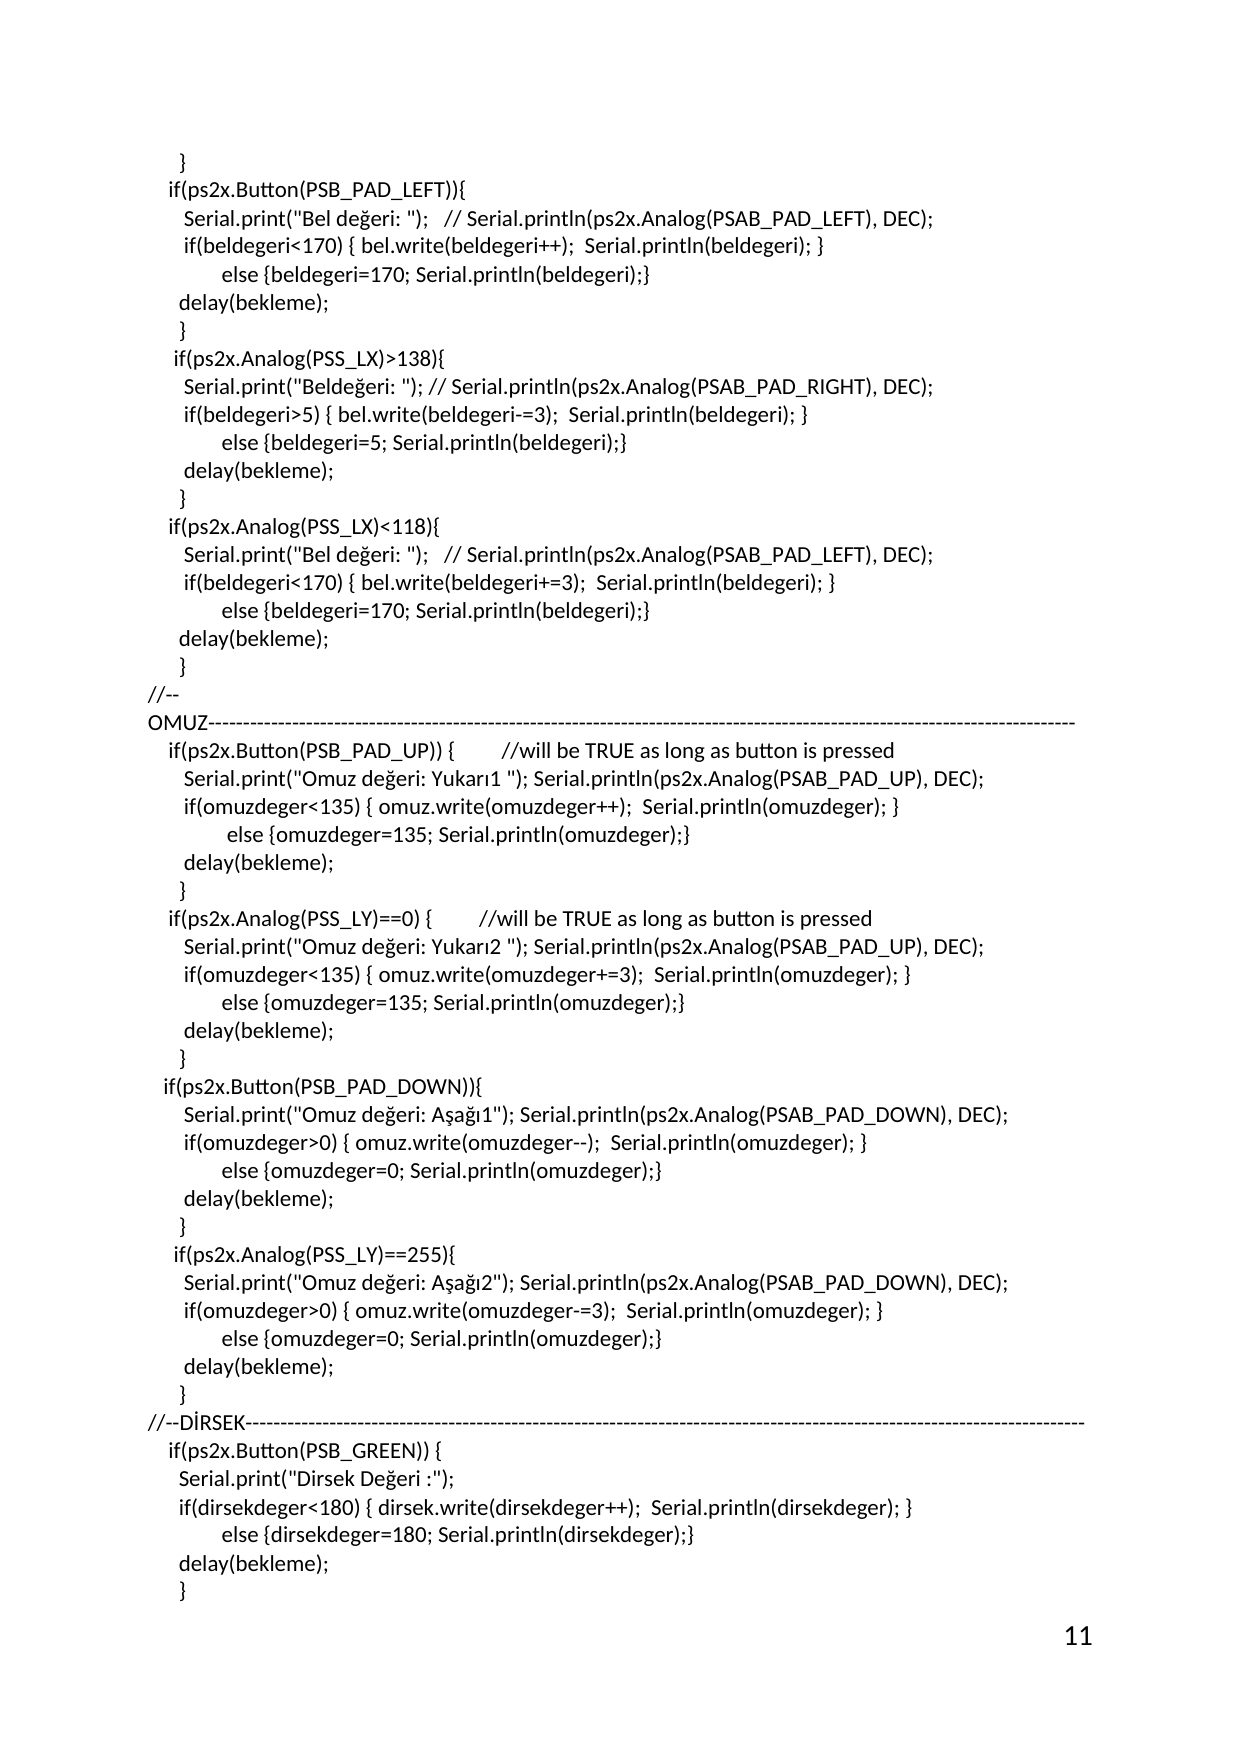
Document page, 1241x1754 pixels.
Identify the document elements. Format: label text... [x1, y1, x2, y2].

text delay(bekleme); [148, 1016, 1093, 1044]
text if(omuzdeger>0) { omuz.write(omuzdeger-=3); Serial.println(omuzdeger); } [148, 1296, 1093, 1324]
text if(omuzdeger>0) { omuz.write(omuzdeger--); Serial.println(omuzdeger); } [148, 1128, 1093, 1156]
text else {omuzdeger=0; Serial.println(omuzdeger);} [148, 1324, 1093, 1352]
text Serial.print("Omuz değeri: Aşağı2"); Serial.println(ps2x.Analog(PSAB_PAD_DOWN), DEC); [148, 1268, 1093, 1296]
text } [148, 1577, 1093, 1605]
text delay(bekleme); [148, 624, 1093, 652]
text if(dirsekdeger<180) { dirsek.write(dirsekdeger++); Serial.println(dirsekdeger); } [148, 1493, 1093, 1521]
text if(ps2x.Button(PSB_PAD_LEFT)){ [148, 176, 1093, 204]
text if(ps2x.Button(PSB_GREEN)) { [148, 1437, 1093, 1464]
text } [148, 1381, 1093, 1408]
text Serial.print("Bel değeri: "); // Serial.println(ps2x.Analog(PSAB_PAD_LEFT), DEC); [148, 540, 1093, 568]
text else {omuzdeger=135; Serial.println(omuzdeger);} [148, 988, 1093, 1016]
text if(ps2x.Button(PSB_PAD_UP)) { //will be TRUE as long as button is pressed [148, 736, 1093, 764]
text Serial.print("Beldeğeri: "); // Serial.println(ps2x.Analog(PSAB_PAD_RIGHT), DEC); [148, 372, 1093, 400]
text Serial.print("Omuz değeri: Yukarı2 "); Serial.println(ps2x.Analog(PSAB_PAD_UP), DEC); [148, 932, 1093, 960]
text delay(bekleme); [148, 456, 1093, 484]
text else {beldegeri=5; Serial.println(beldegeri);} [148, 428, 1093, 456]
text if(beldegeri<170) { bel.write(beldegeri+=3); Serial.println(beldegeri); } [148, 568, 1093, 596]
text } [148, 652, 1093, 680]
text delay(bekleme); [148, 1352, 1093, 1381]
text //--OMUZ---------------------------------------------------------------------------------------------------------------------------- [148, 680, 1093, 736]
text if(beldegeri<170) { bel.write(beldegeri++); Serial.println(beldegeri); } [148, 232, 1093, 260]
text else {omuzdeger=0; Serial.println(omuzdeger);} [148, 1156, 1093, 1184]
text } [148, 876, 1093, 904]
text if(ps2x.Analog(PSS_LX)>138){ [148, 344, 1093, 372]
text delay(bekleme); [148, 1184, 1093, 1212]
text if(ps2x.Button(PSB_PAD_DOWN)){ [148, 1072, 1093, 1100]
text Serial.print("Dirsek Değeri :"); [148, 1464, 1093, 1493]
text if(ps2x.Analog(PSS_LY)==0) { //will be TRUE as long as button is pressed [148, 904, 1093, 932]
text delay(bekleme); [148, 288, 1093, 316]
text //--DİRSEK------------------------------------------------------------------------------------------------------------------------ [148, 1408, 1093, 1437]
text else {beldegeri=170; Serial.println(beldegeri);} [148, 260, 1093, 288]
text else {beldegeri=170; Serial.println(beldegeri);} [221, 596, 1093, 624]
text Serial.print("Bel değeri: "); // Serial.println(ps2x.Analog(PSAB_PAD_LEFT), DEC); [148, 204, 1093, 232]
text } [148, 1212, 1093, 1240]
text } [148, 1044, 1093, 1072]
text } [148, 148, 1093, 176]
text if(ps2x.Analog(PSS_LX)<118){ [148, 512, 1093, 540]
text } [148, 484, 1093, 512]
text delay(bekleme); [148, 1549, 1093, 1577]
text if(ps2x.Analog(PSS_LY)==255){ [148, 1240, 1093, 1268]
text if(omuzdeger<135) { omuz.write(omuzdeger+=3); Serial.println(omuzdeger); } [148, 960, 1093, 988]
text if(beldegeri>5) { bel.write(beldegeri-=3); Serial.println(beldegeri); } [148, 400, 1093, 428]
text delay(bekleme); [148, 848, 1093, 876]
text else {omuzdeger=135; Serial.println(omuzdeger);} [148, 820, 1093, 848]
text else {dirsekdeger=180; Serial.println(dirsekdeger);} [148, 1521, 1093, 1549]
text } [148, 316, 1093, 344]
text if(omuzdeger<135) { omuz.write(omuzdeger++); Serial.println(omuzdeger); } [148, 792, 1093, 820]
text Serial.print("Omuz değeri: Yukarı1 "); Serial.println(ps2x.Analog(PSAB_PAD_UP), DEC); [148, 764, 1093, 792]
text Serial.print("Omuz değeri: Aşağı1"); Serial.println(ps2x.Analog(PSAB_PAD_DOWN), DEC); [148, 1100, 1093, 1128]
